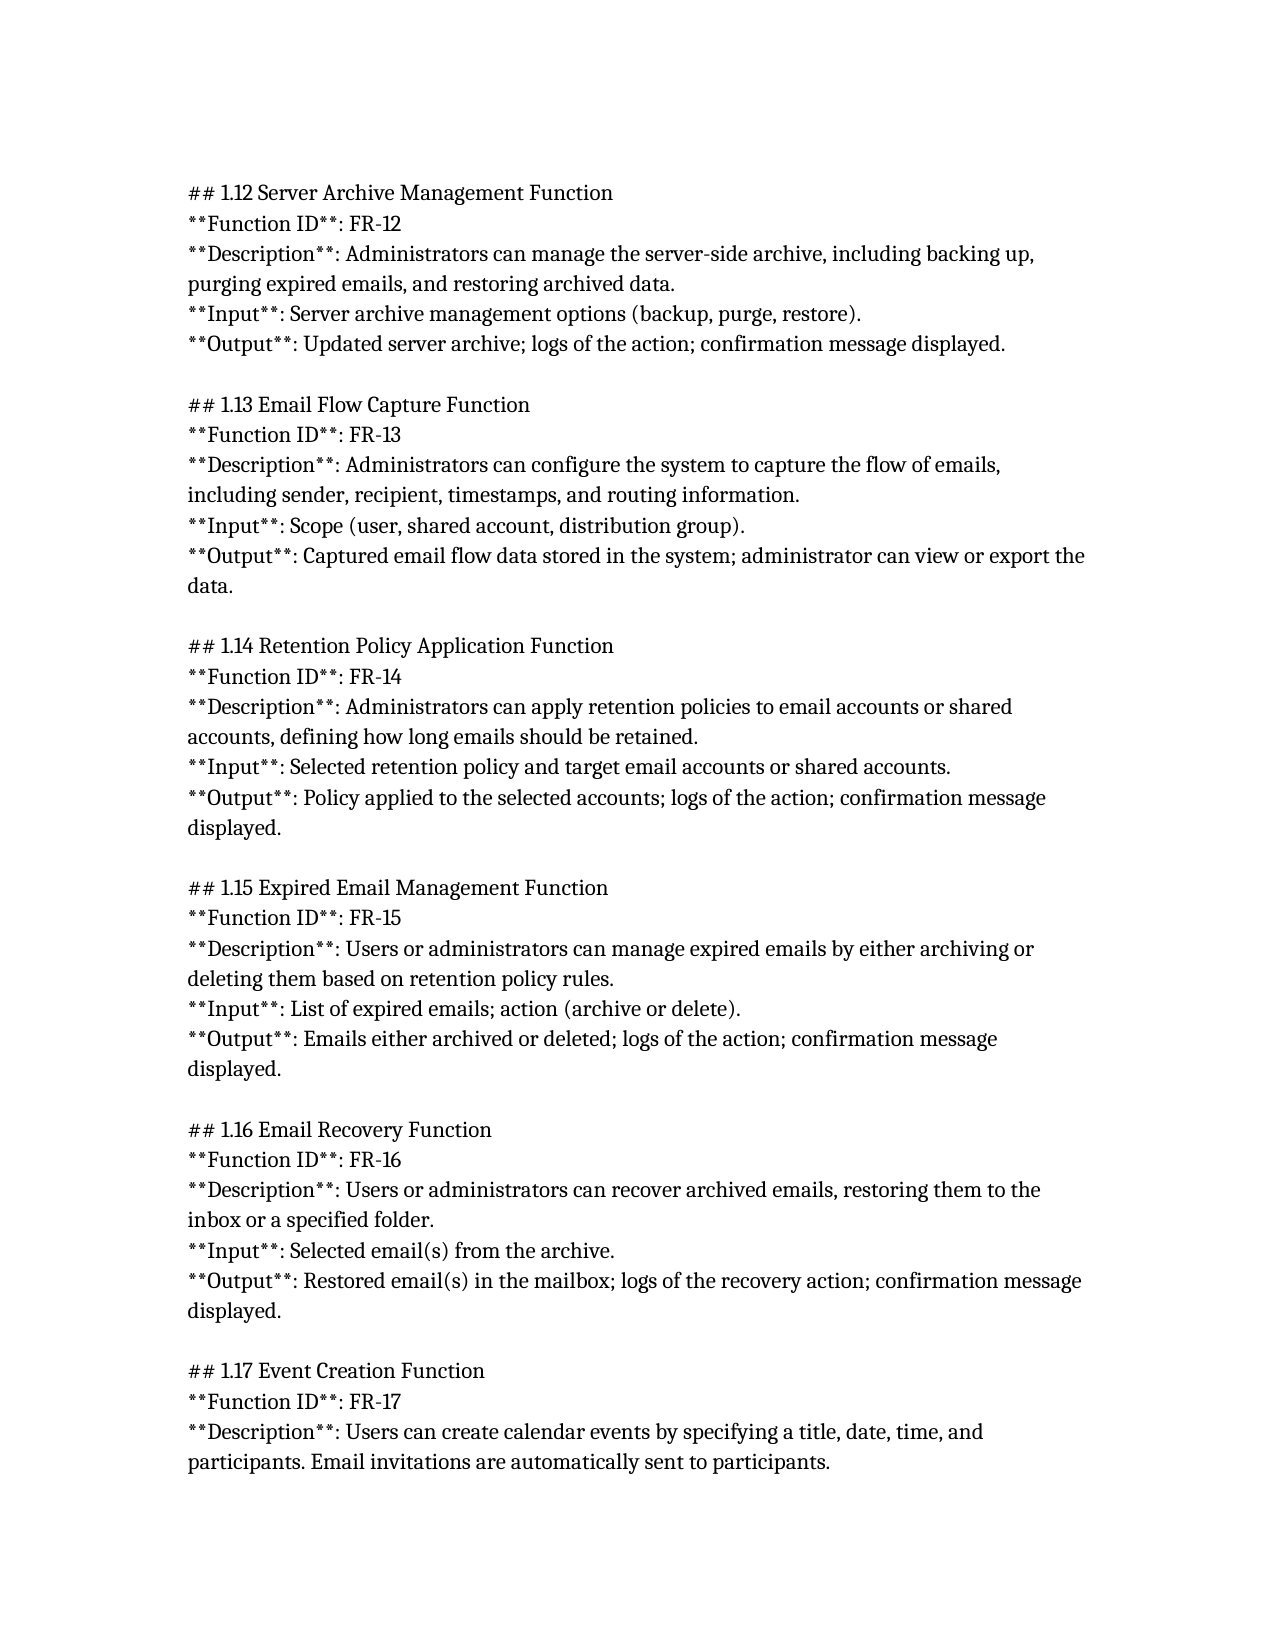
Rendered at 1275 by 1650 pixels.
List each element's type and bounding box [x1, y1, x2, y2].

text [187, 150, 1087, 1475]
